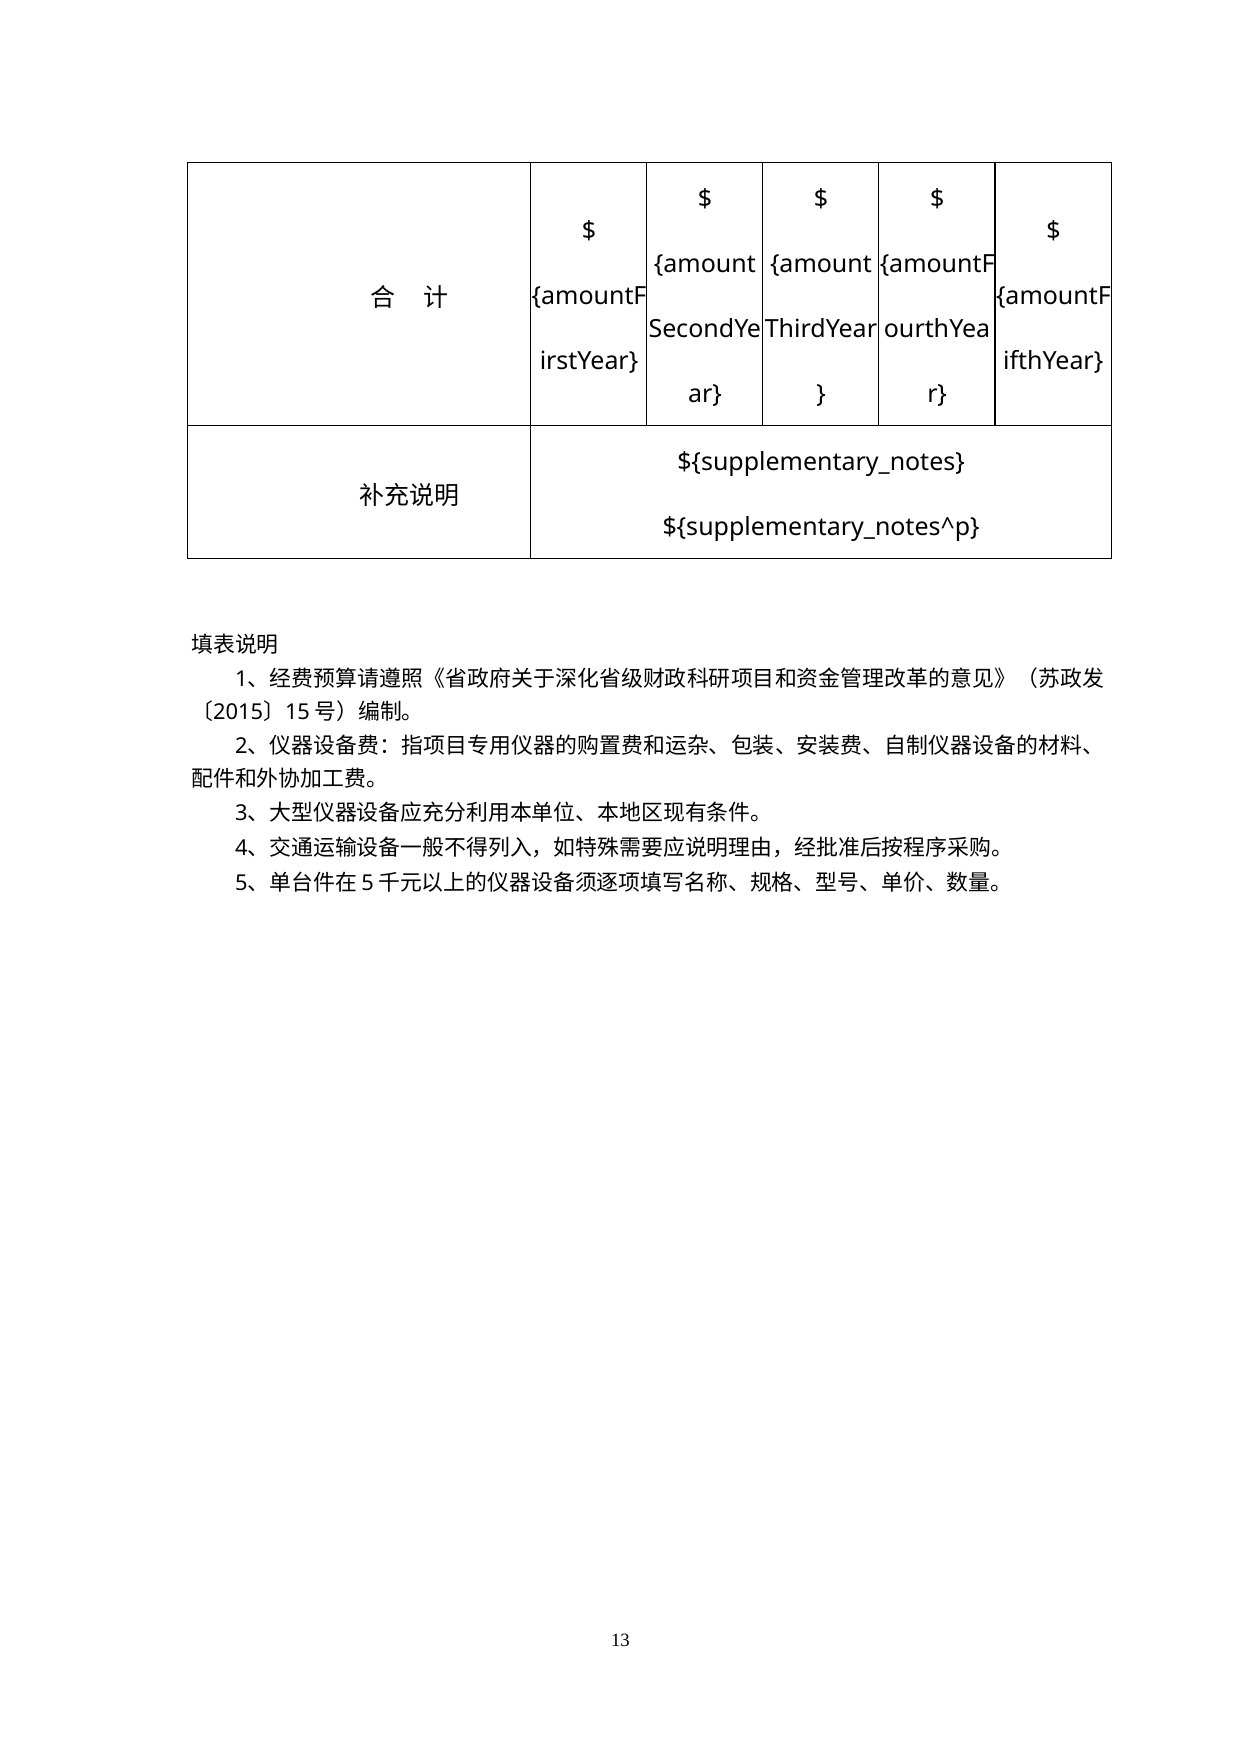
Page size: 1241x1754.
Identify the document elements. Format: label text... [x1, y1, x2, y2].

table_cell ${amountSecondYear} [647, 163, 762, 425]
table_cell 补充说明 [188, 426, 530, 558]
table_cell 3、大型仪器设备应充分利用本单位、本地区现有条件。 [189, 793, 1107, 828]
table_cell ${supplementary_notes} ${supplementary_notes^p} [531, 426, 1111, 558]
table_cell 4、交通运输设备一般不得列入，如特殊需要应说明理由，经批准后按程序采购。 [189, 828, 1107, 862]
table_cell ${amountFirstYear} [531, 163, 646, 425]
table_cell 填表说明 [189, 559, 1107, 659]
table_cell 合 计 [188, 163, 530, 425]
table_cell 1、经费预算请遵照《省政府关于深化省级财政科研项目和资金管理改革的意见》（苏政发〔2015〕15号）编制。 [189, 659, 1107, 726]
table_cell 5、单台件在5千元以上的仪器设备须逐项填写名称、规格、型号、单价、数量。 [189, 862, 1107, 897]
table_cell 2、仪器设备费：指项目专用仪器的购置费和运杂、包装、安装费、自制仪器设备的材料、配件和外协加工费。 [189, 726, 1107, 793]
table_cell ${amountFifthYear} [996, 163, 1111, 425]
table_cell ${amountFourthYear} [879, 163, 994, 425]
table_cell ${amountThirdYear} [763, 163, 878, 425]
